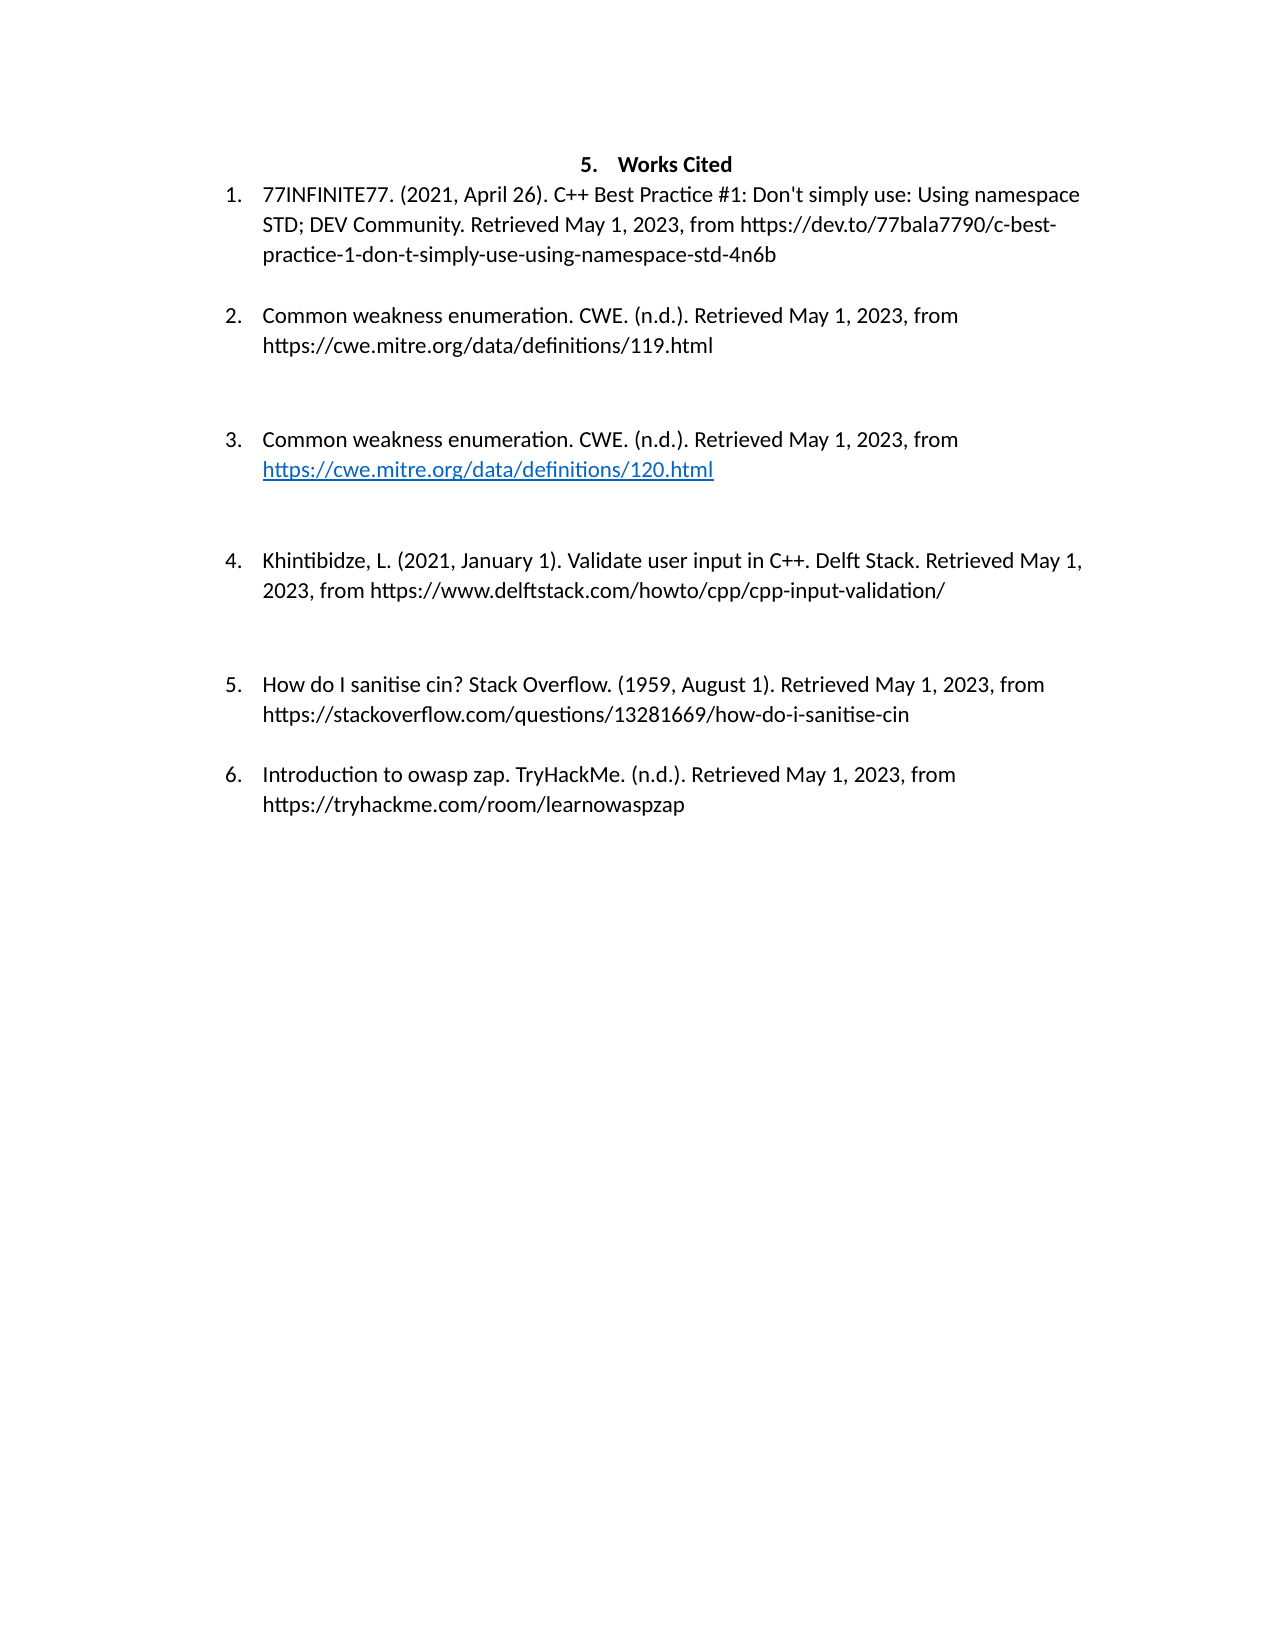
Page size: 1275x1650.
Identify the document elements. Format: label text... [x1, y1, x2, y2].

list Works Cited [187, 150, 1125, 178]
list Common weakness enumeration. CWE. (n.d.). Retrieved May 1, 2023, from https://cwe.mitre.org/data/definitions/120.html [225, 425, 1125, 483]
list Khintibidze, L. (2021, January 1). Validate user input in C++. Delft Stack. Retrieved May 1, 2023, from https://www.delftstack.com/howto/cpp/cpp-input-validation/ [225, 546, 1125, 604]
list How do I sanitise cin? Stack Overflow. (1959, August 1). Retrieved May 1, 2023, from https://stackoverflow.com/questions/13281669/how-do-i-sanitise-cin [225, 670, 1125, 728]
list Introduction to owasp zap. TryHackMe. (n.d.). Retrieved May 1, 2023, from https://tryhackme.com/room/learnowaspzap [225, 760, 1125, 819]
list Common weakness enumeration. CWE. (n.d.). Retrieved May 1, 2023, from https://cwe.mitre.org/data/definitions/119.html [225, 301, 1125, 359]
list 77INFINITE77. (2021, April 26). C++ Best Practice #1: Don't simply use: Using namespace STD; DEV Community. Retrieved May 1, 2023, from https://dev.to/77bala7790/c-best-practice-1-don-t-simply-use-using-namespace-std-4n6b [225, 180, 1125, 269]
